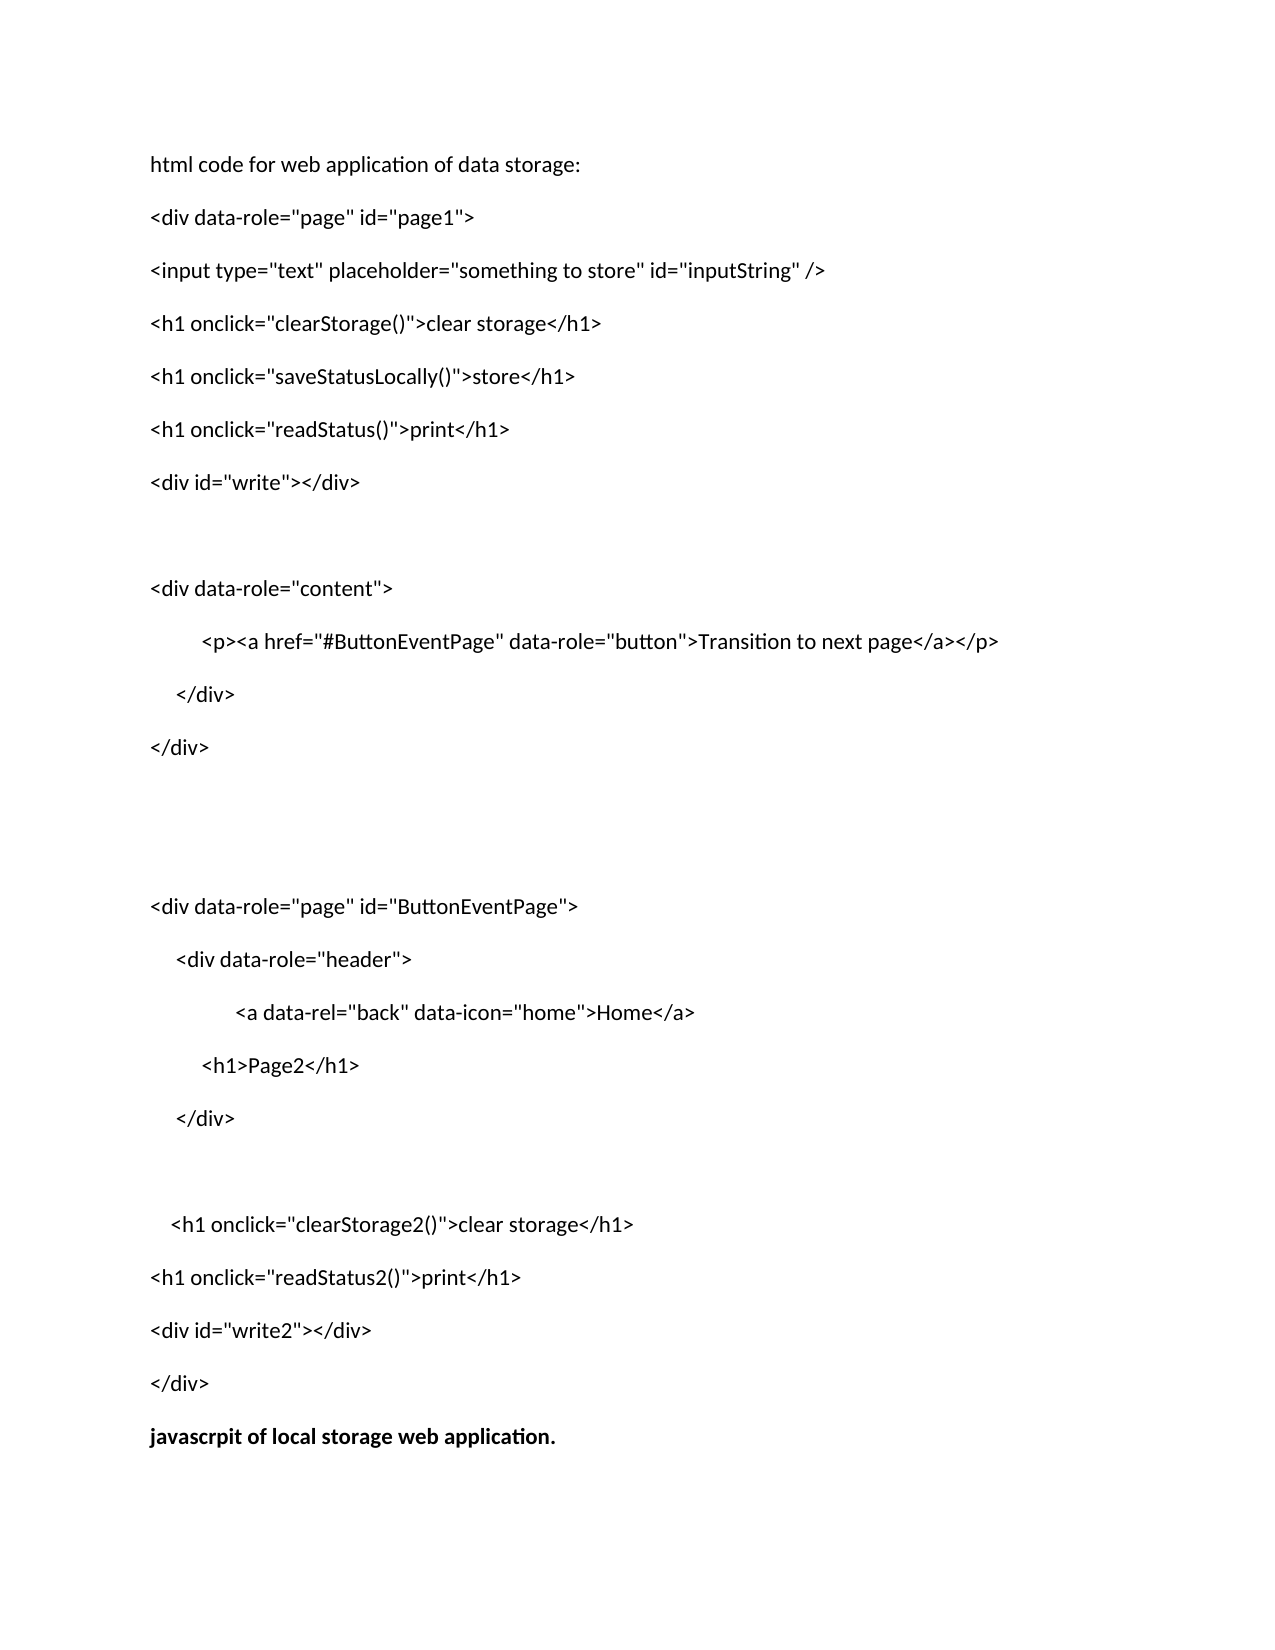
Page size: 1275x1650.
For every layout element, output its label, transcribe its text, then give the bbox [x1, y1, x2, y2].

text <h1 onclick="readStatus2()">print</h1> [150, 1263, 1125, 1291]
text </div> [150, 733, 1125, 761]
text <p><a href="#ButtonEventPage" data-role="button">Transition to next page</a></p> [150, 627, 1125, 655]
text <div data-role="page" id="page1"> [150, 203, 1125, 231]
text <h1 onclick="readStatus()">print</h1> [150, 415, 1125, 443]
text </div> [150, 1104, 1125, 1132]
text <h1 onclick="clearStorage2()">clear storage</h1> [150, 1210, 1125, 1238]
text <h1 onclick="saveStatusLocally()">store</h1> [150, 362, 1125, 390]
text </div> [150, 680, 1125, 708]
text <div id="write2"></div> [150, 1316, 1125, 1344]
text <a data-rel="back" data-icon="home">Home</a> [150, 998, 1125, 1026]
text <h1 onclick="clearStorage()">clear storage</h1> [150, 309, 1125, 337]
text <div id="write"></div> [150, 468, 1125, 496]
text <div data-role="header"> [150, 945, 1125, 973]
text html code for web application of data storage: [150, 150, 1125, 178]
text <input type="text" placeholder="something to store" id="inputString" /> [150, 256, 1125, 284]
text <div data-role="page" id="ButtonEventPage"> [150, 892, 1125, 920]
text </div> [150, 1369, 1125, 1397]
text <div data-role="content"> [150, 574, 1125, 602]
text <h1>Page2</h1> [150, 1051, 1125, 1079]
text javascrpit of local storage web application. [150, 1422, 1125, 1451]
